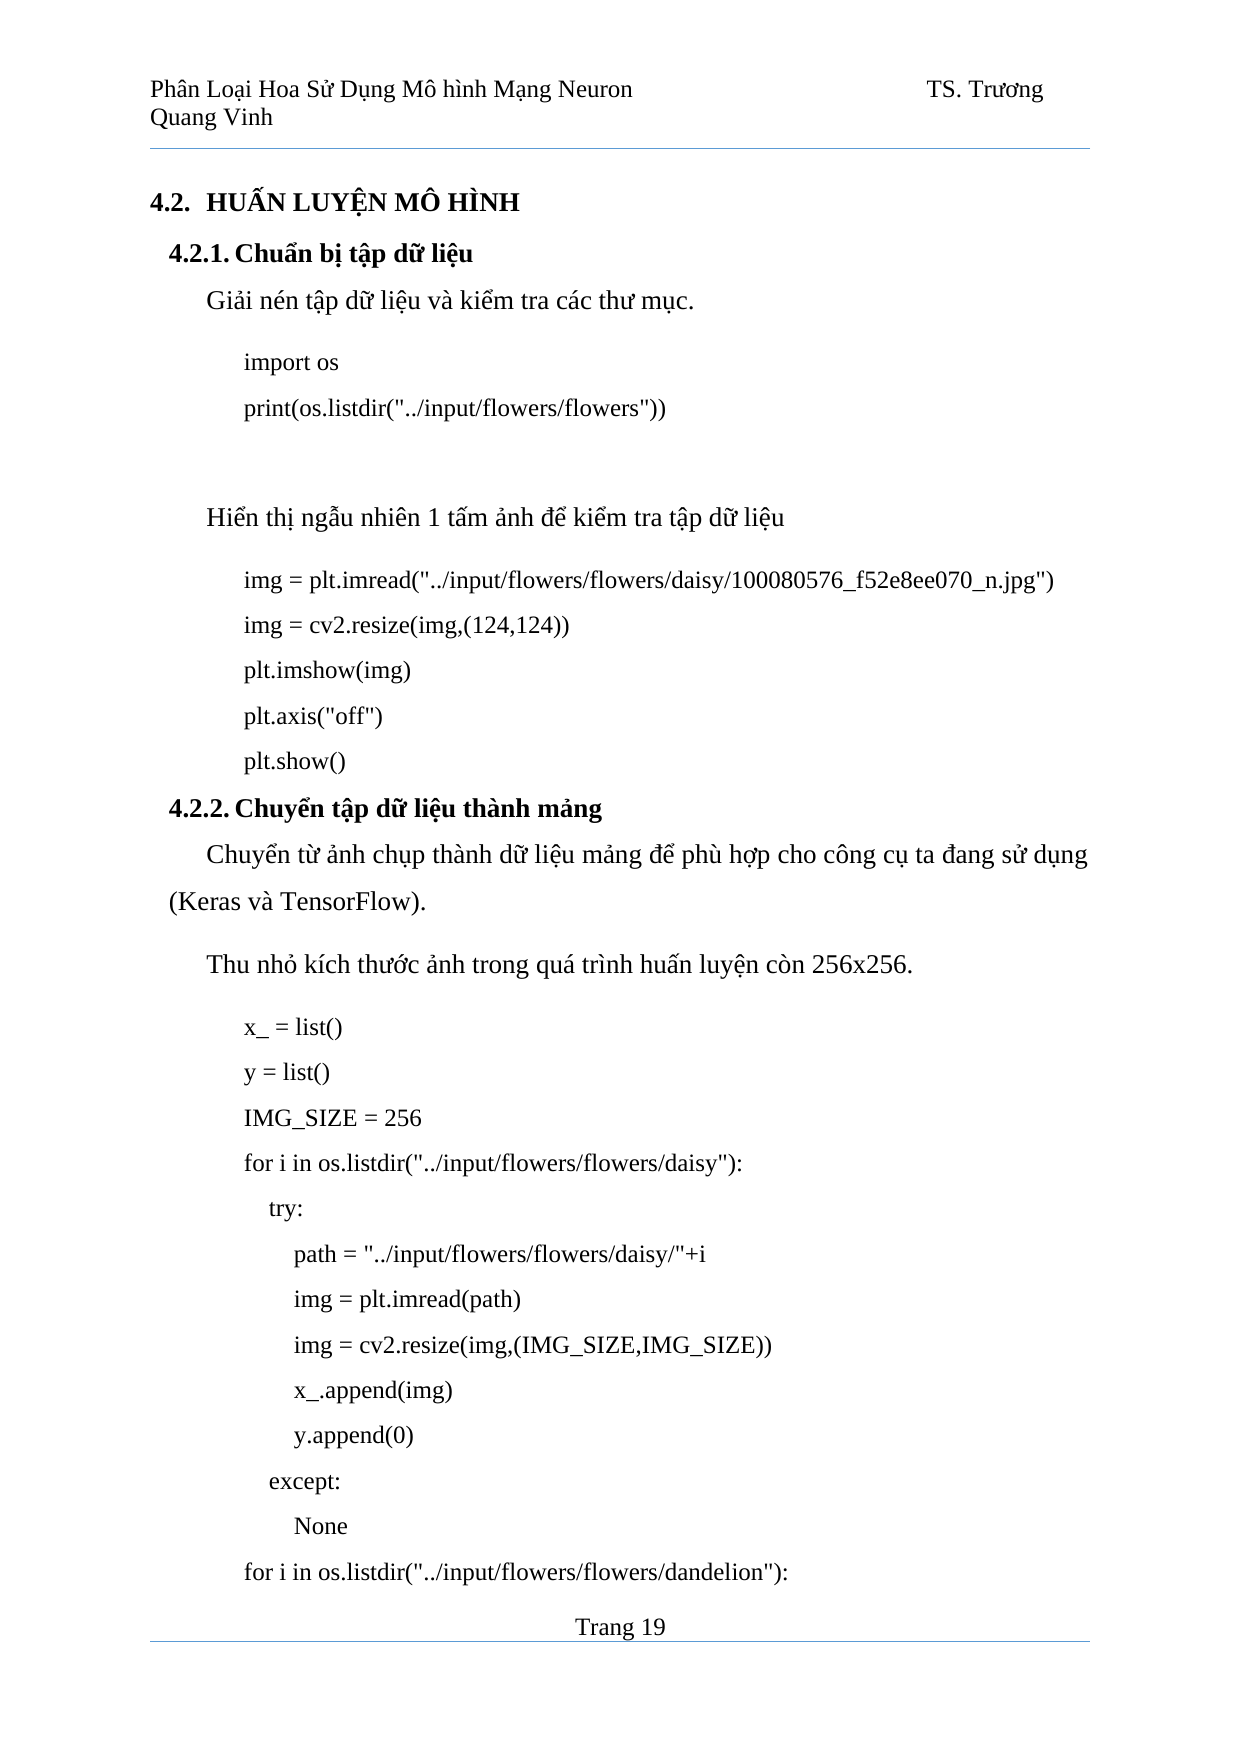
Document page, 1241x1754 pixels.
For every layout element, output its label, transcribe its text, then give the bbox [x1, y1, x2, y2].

text y = list() [206, 1057, 1090, 1086]
text img = cv2.resize(img,(IMG_SIZE,IMG_SIZE)) [206, 1330, 1090, 1358]
subtitle Chuẩn bị tập dữ liệu [169, 237, 1090, 268]
text Hiển thị ngẫu nhiên 1 tấm ảnh để kiểm tra tập dữ liệu [169, 501, 1090, 533]
text plt.show() [206, 746, 1090, 775]
text None [206, 1511, 1090, 1540]
text Thu nhỏ kích thước ảnh trong quá trình huấn luyện còn 256x256. [169, 948, 1090, 980]
text Giải nén tập dữ liệu và kiểm tra các thư mục. [169, 284, 1090, 315]
text import os [206, 347, 1090, 376]
text Chuyển từ ảnh chụp thành dữ liệu mảng để phù hợp cho công cụ ta đang sử dụng (Keras và TensorFlow). [169, 838, 1090, 916]
text print(os.listdir("../input/flowers/flowers")) [206, 393, 1090, 421]
text img = plt.imread(path) [206, 1284, 1090, 1313]
text x_ = list() [206, 1012, 1090, 1041]
text for i in os.listdir("../input/flowers/flowers/dandelion"): [206, 1557, 1090, 1586]
text try: [206, 1193, 1090, 1222]
text x_.append(img) [206, 1375, 1090, 1404]
text plt.imshow(img) [206, 656, 1090, 684]
text plt.axis("off") [206, 701, 1090, 730]
subtitle HUẤN LUYỆN MÔ HÌNH [150, 186, 1090, 218]
text img = plt.imread("../input/flowers/flowers/daisy/100080576_f52e8ee070_n.jpg") [206, 565, 1090, 593]
text y.append(0) [206, 1421, 1090, 1449]
text IMG_SIZE = 256 [206, 1103, 1090, 1131]
text path = "../input/flowers/flowers/daisy/"+i [206, 1239, 1090, 1268]
text for i in os.listdir("../input/flowers/flowers/daisy"): [206, 1148, 1090, 1177]
text except: [206, 1466, 1090, 1495]
text img = cv2.resize(img,(124,124)) [206, 610, 1090, 639]
subtitle Chuyển tập dữ liệu thành mảng [169, 792, 1090, 823]
